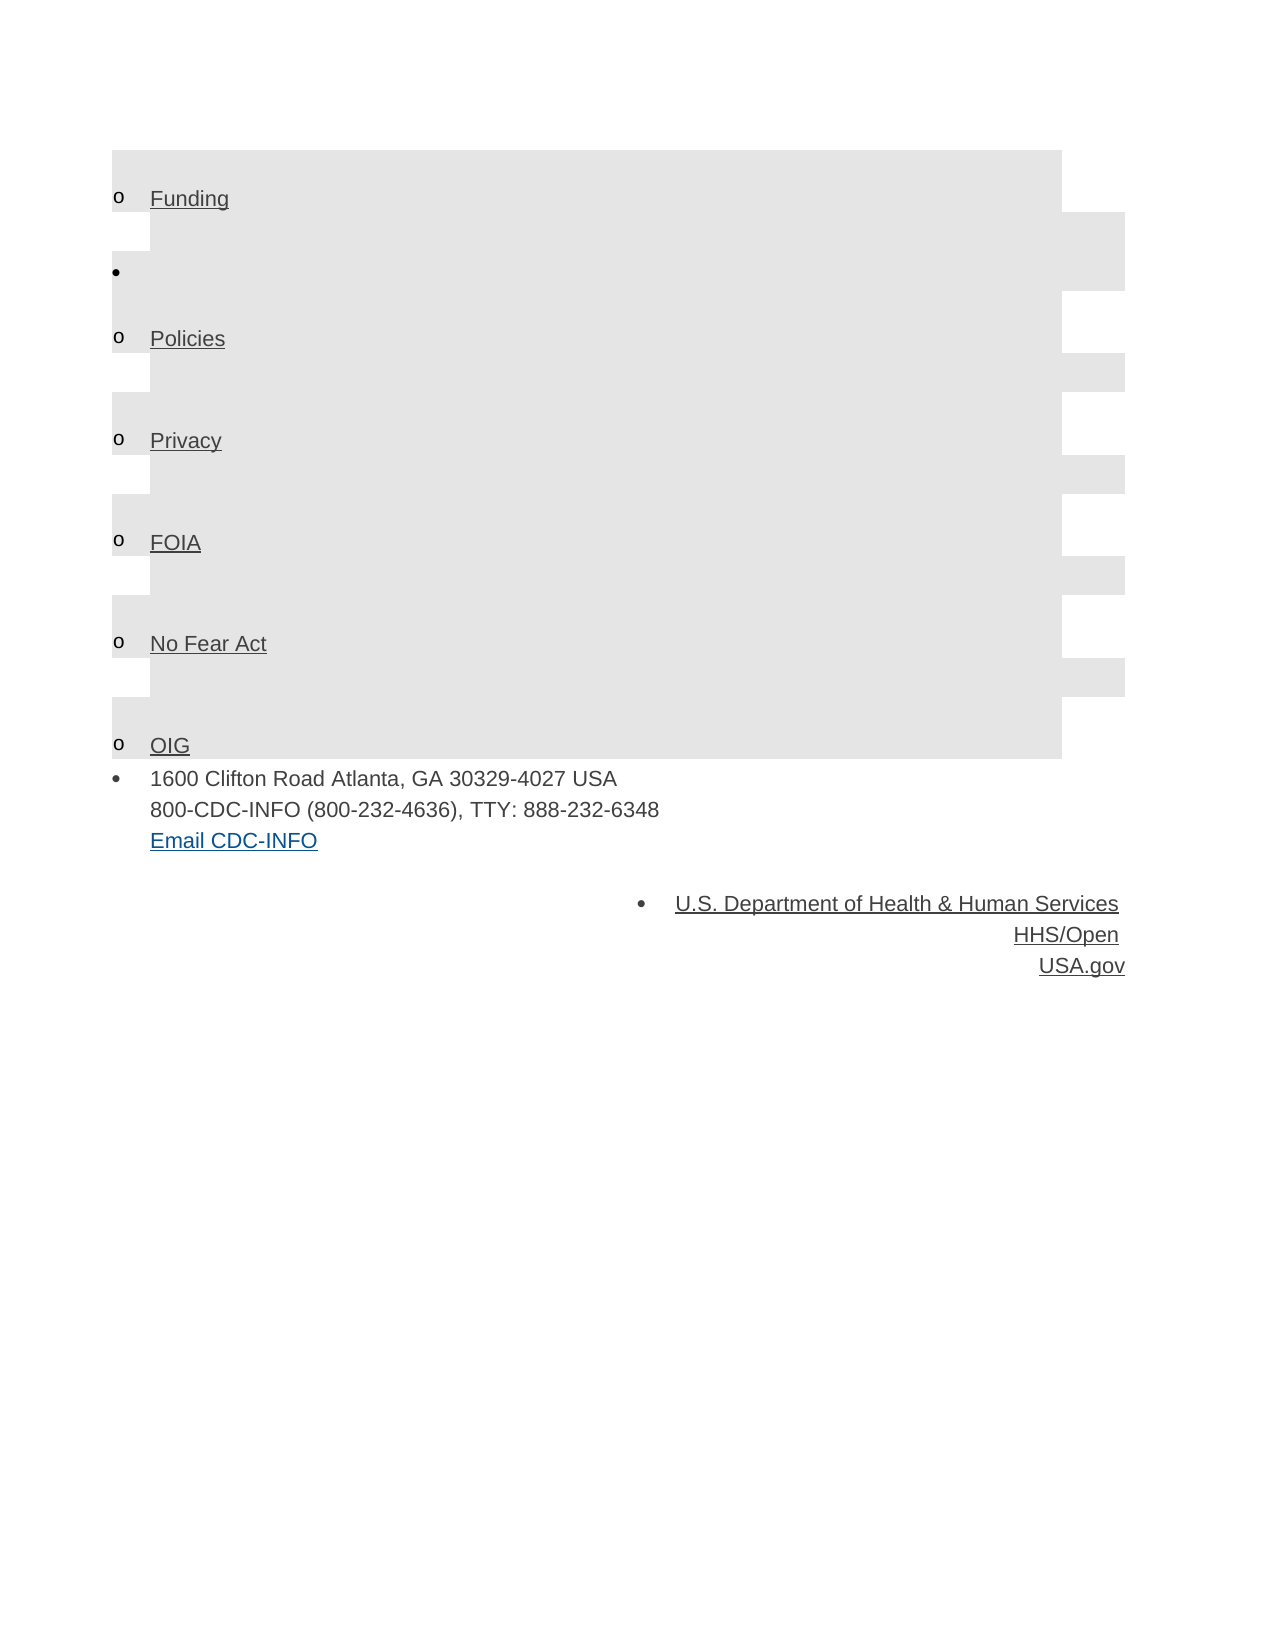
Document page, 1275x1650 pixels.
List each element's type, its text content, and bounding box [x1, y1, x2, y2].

list No Fear Act [112, 595, 1062, 658]
list Funding [112, 150, 1062, 212]
list Privacy [112, 392, 1062, 455]
list U.S. Department of Health & Human Services HHS/Open USA.gov [112, 884, 1125, 978]
list 1600 Clifton Road Atlanta, GA 30329-4027 USA 800-CDC-INFO (800-232-4636), TTY: 888-232-6348 Email CDC-INFO [112, 759, 1125, 853]
list OIG [112, 697, 1062, 759]
list Policies [112, 291, 1062, 353]
list FOIA [112, 494, 1062, 556]
